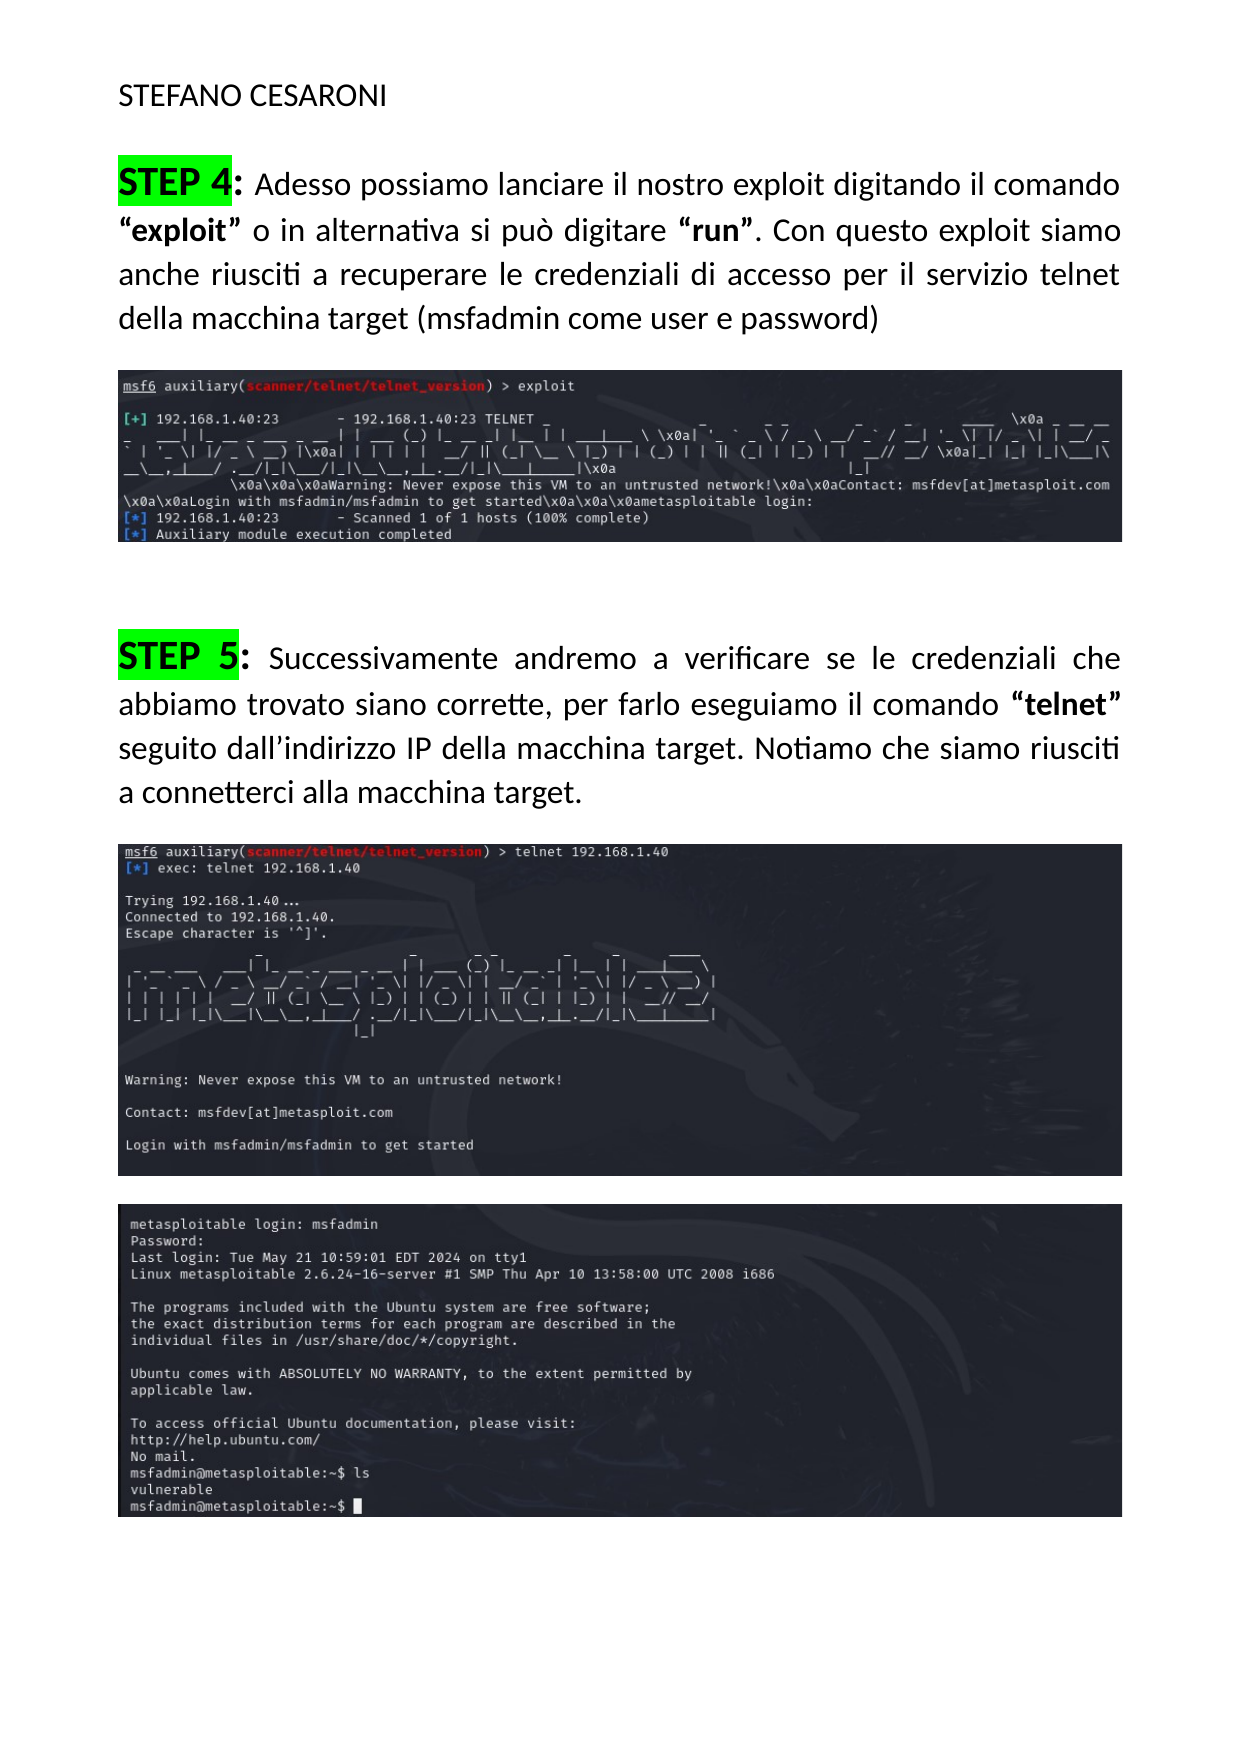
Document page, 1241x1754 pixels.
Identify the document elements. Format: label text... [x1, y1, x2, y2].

text STEP 5: Successivamente andremo a verificare se le credenziali che abbiamo trovato siano corrette, per farlo eseguiamo il comando “telnet” seguito dall’indirizzo IP della macchina target. Notiamo che siamo riusciti a connetterci alla macchina target. [118, 629, 1122, 812]
picture [118, 370, 1123, 542]
picture [118, 1204, 1123, 1517]
text STEP 4: Adesso possiamo lanciare il nostro exploit digitando il comando “exploit” o in alternativa si può digitare “run”. Con questo exploit siamo anche riusciti a recuperare le credenziali di accesso per il servizio telnet della macchina target (msfadmin come user e password) [118, 155, 1122, 338]
picture [118, 844, 1123, 1176]
